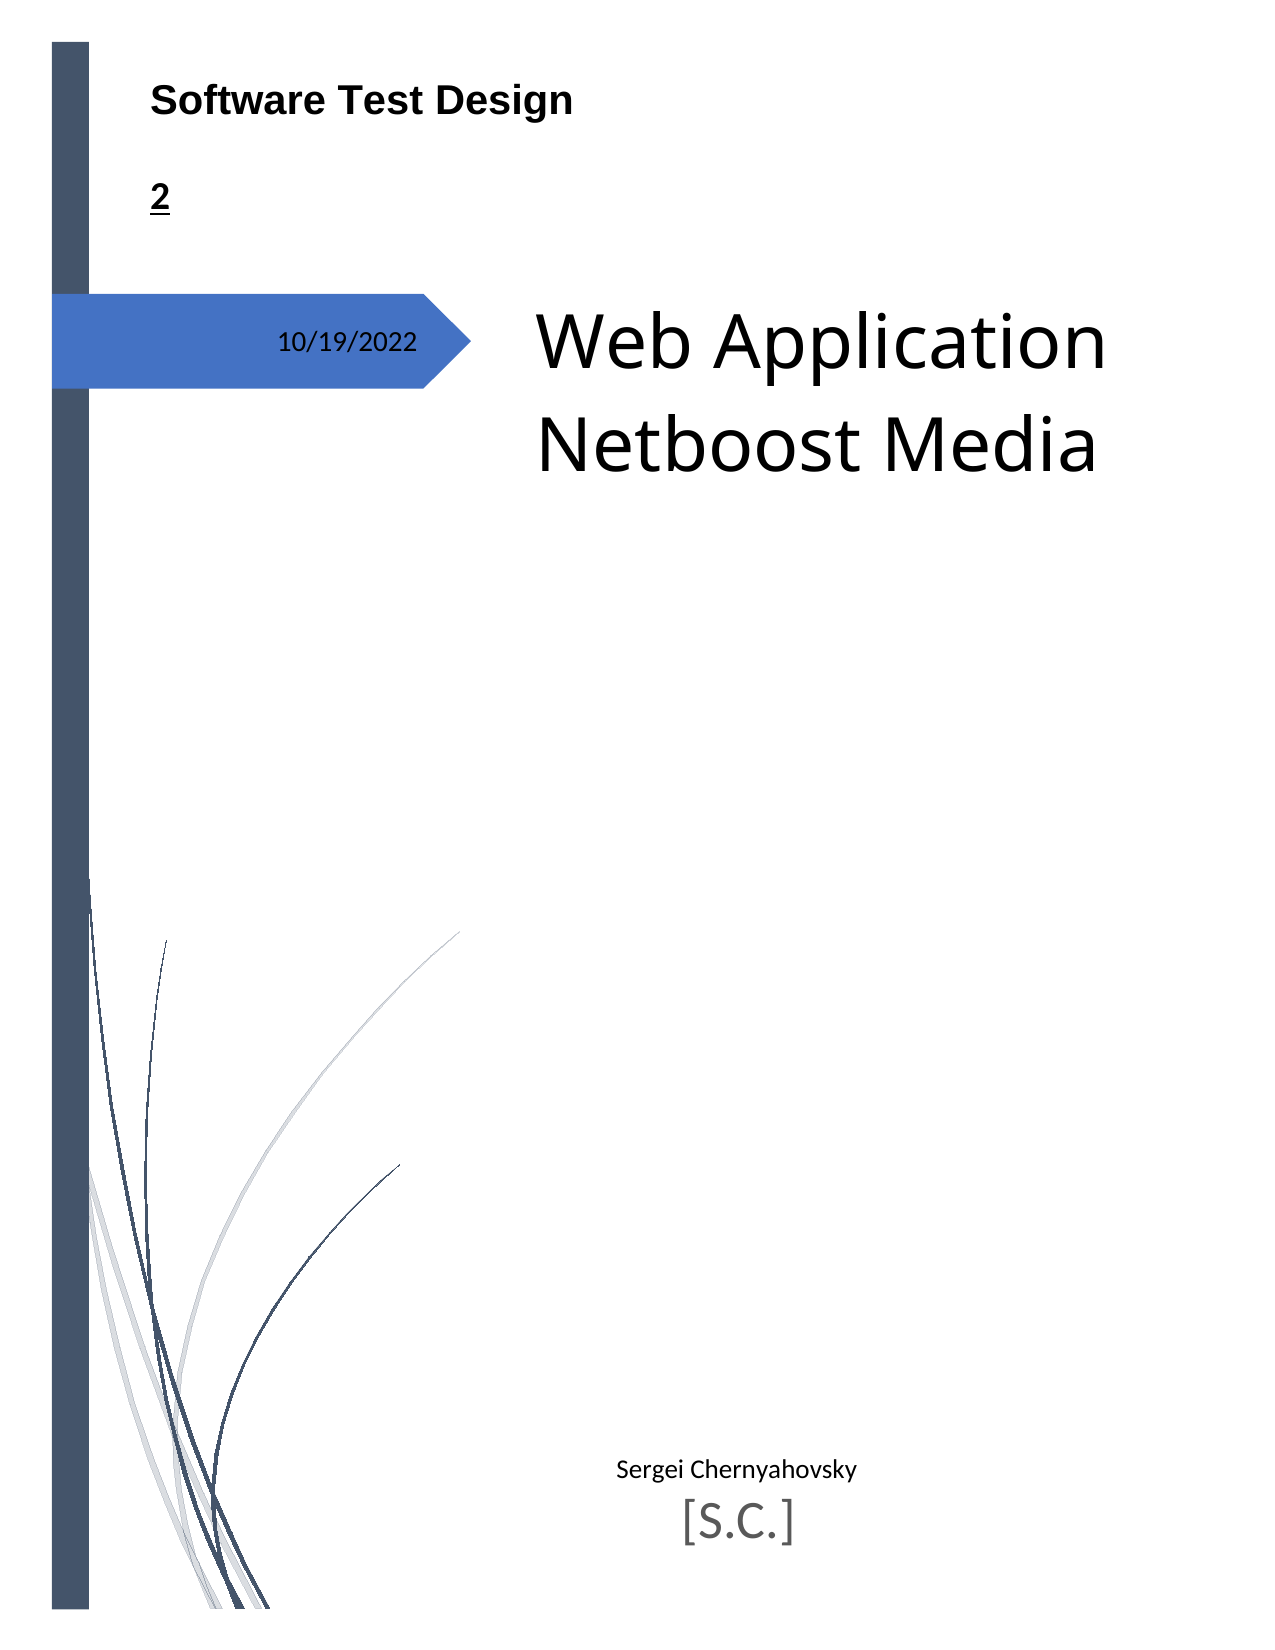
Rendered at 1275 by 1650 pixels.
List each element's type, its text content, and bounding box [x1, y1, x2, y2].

text 2 [150, 171, 1125, 220]
